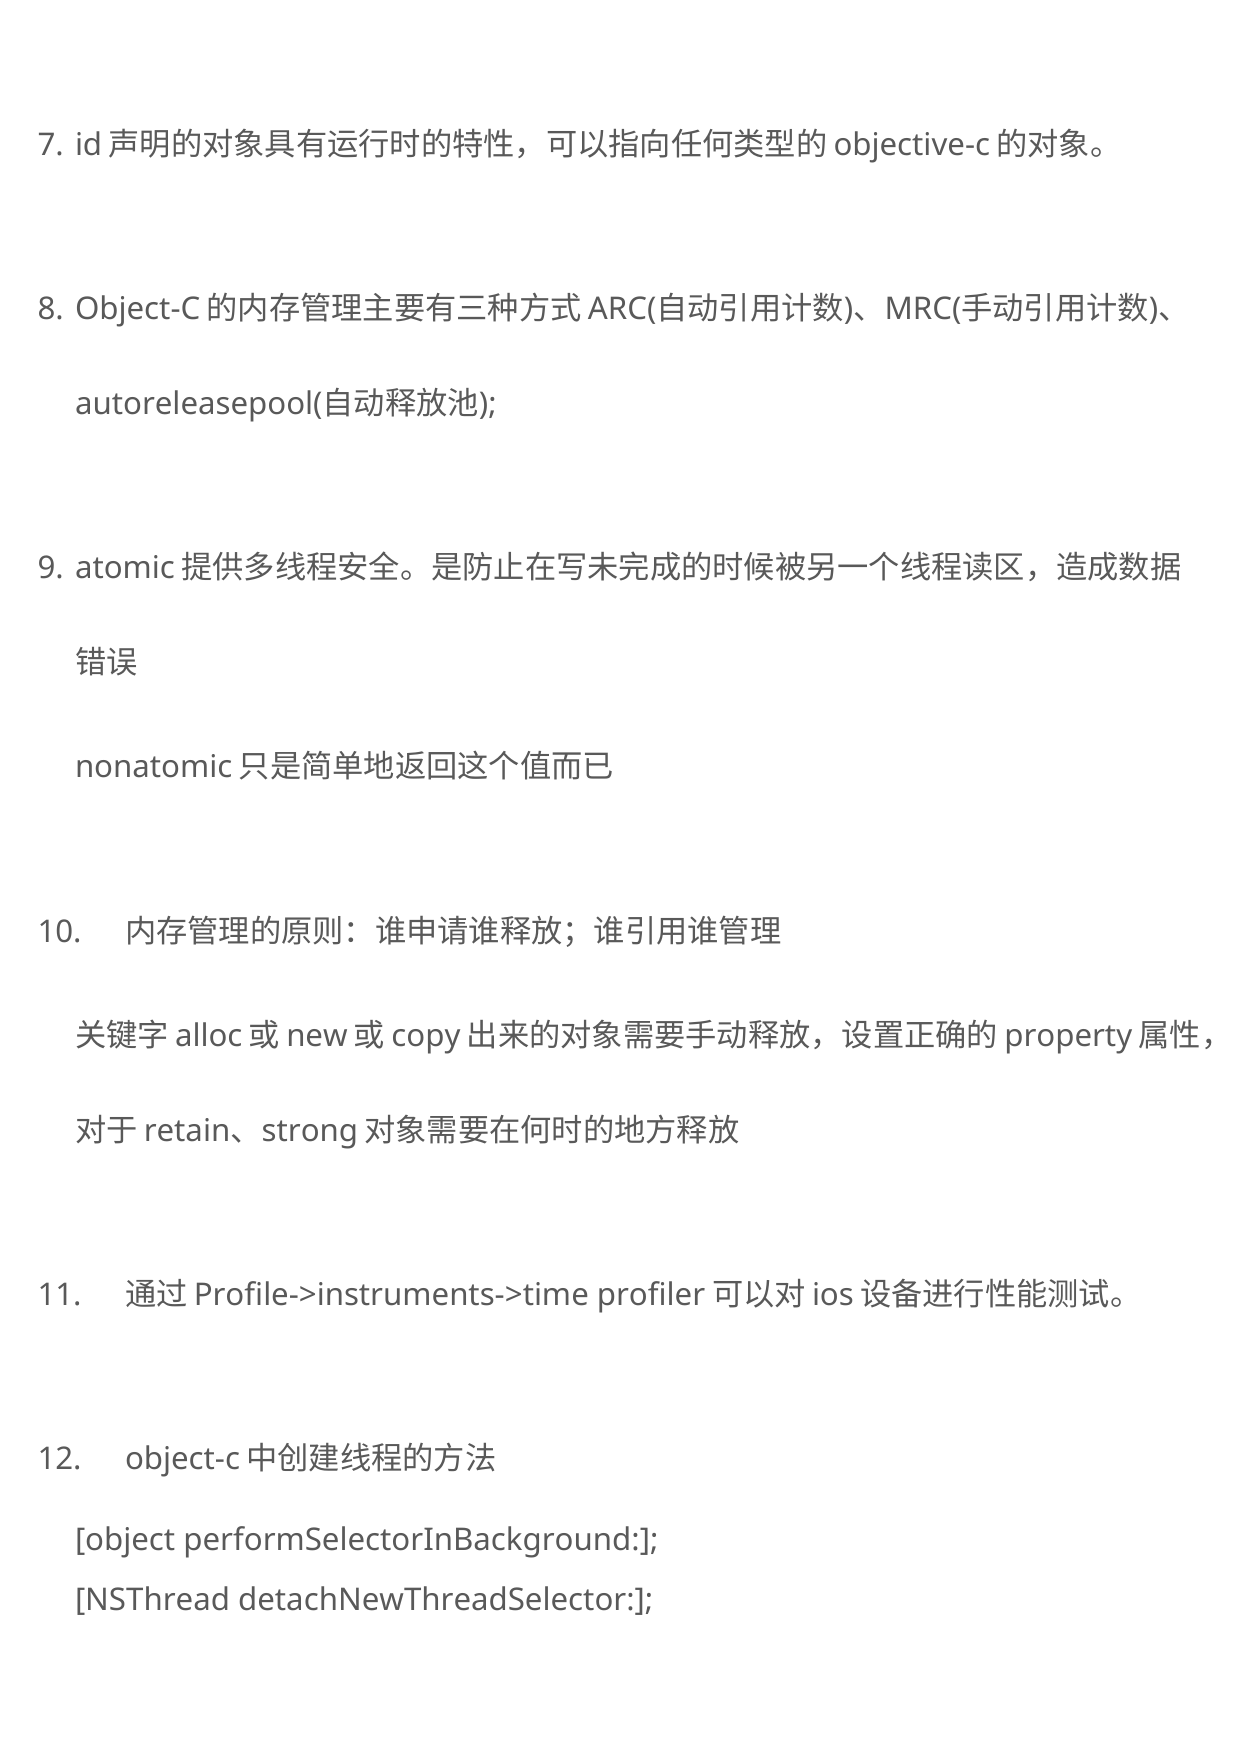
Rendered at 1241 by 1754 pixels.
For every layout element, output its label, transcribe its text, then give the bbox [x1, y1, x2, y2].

list 关键字alloc或new或copy出来的对象需要手动释放，设置正确的property属性，对于retain、strong对象需要在何时的地方释放 [75, 988, 1202, 1172]
text [object performSelectorInBackground:]; [75, 1516, 1202, 1560]
text nonatomic只是简单地返回这个值而已 [75, 720, 1202, 808]
list 通过Profile->instruments->time profiler可以对ios设备进行性能测试。 [37, 1248, 1202, 1336]
text [NSThread detachNewThreadSelector:]; [75, 1576, 1202, 1620]
list Object-C的内存管理主要有三种方式ARC(自动引用计数)、MRC(手动引用计数)、autoreleasepool(自动释放池); [37, 262, 1202, 445]
list 内存管理的原则：谁申请谁释放；谁引用谁管理 [37, 884, 1202, 972]
list id声明的对象具有运行时的特性，可以指向任何类型的objective-c的对象。 [37, 98, 1202, 186]
list object-c中创建线程的方法 [37, 1412, 1202, 1500]
list atomic提供多线程安全。是防止在写未完成的时候被另一个线程读区，造成数据错误 [37, 521, 1202, 704]
